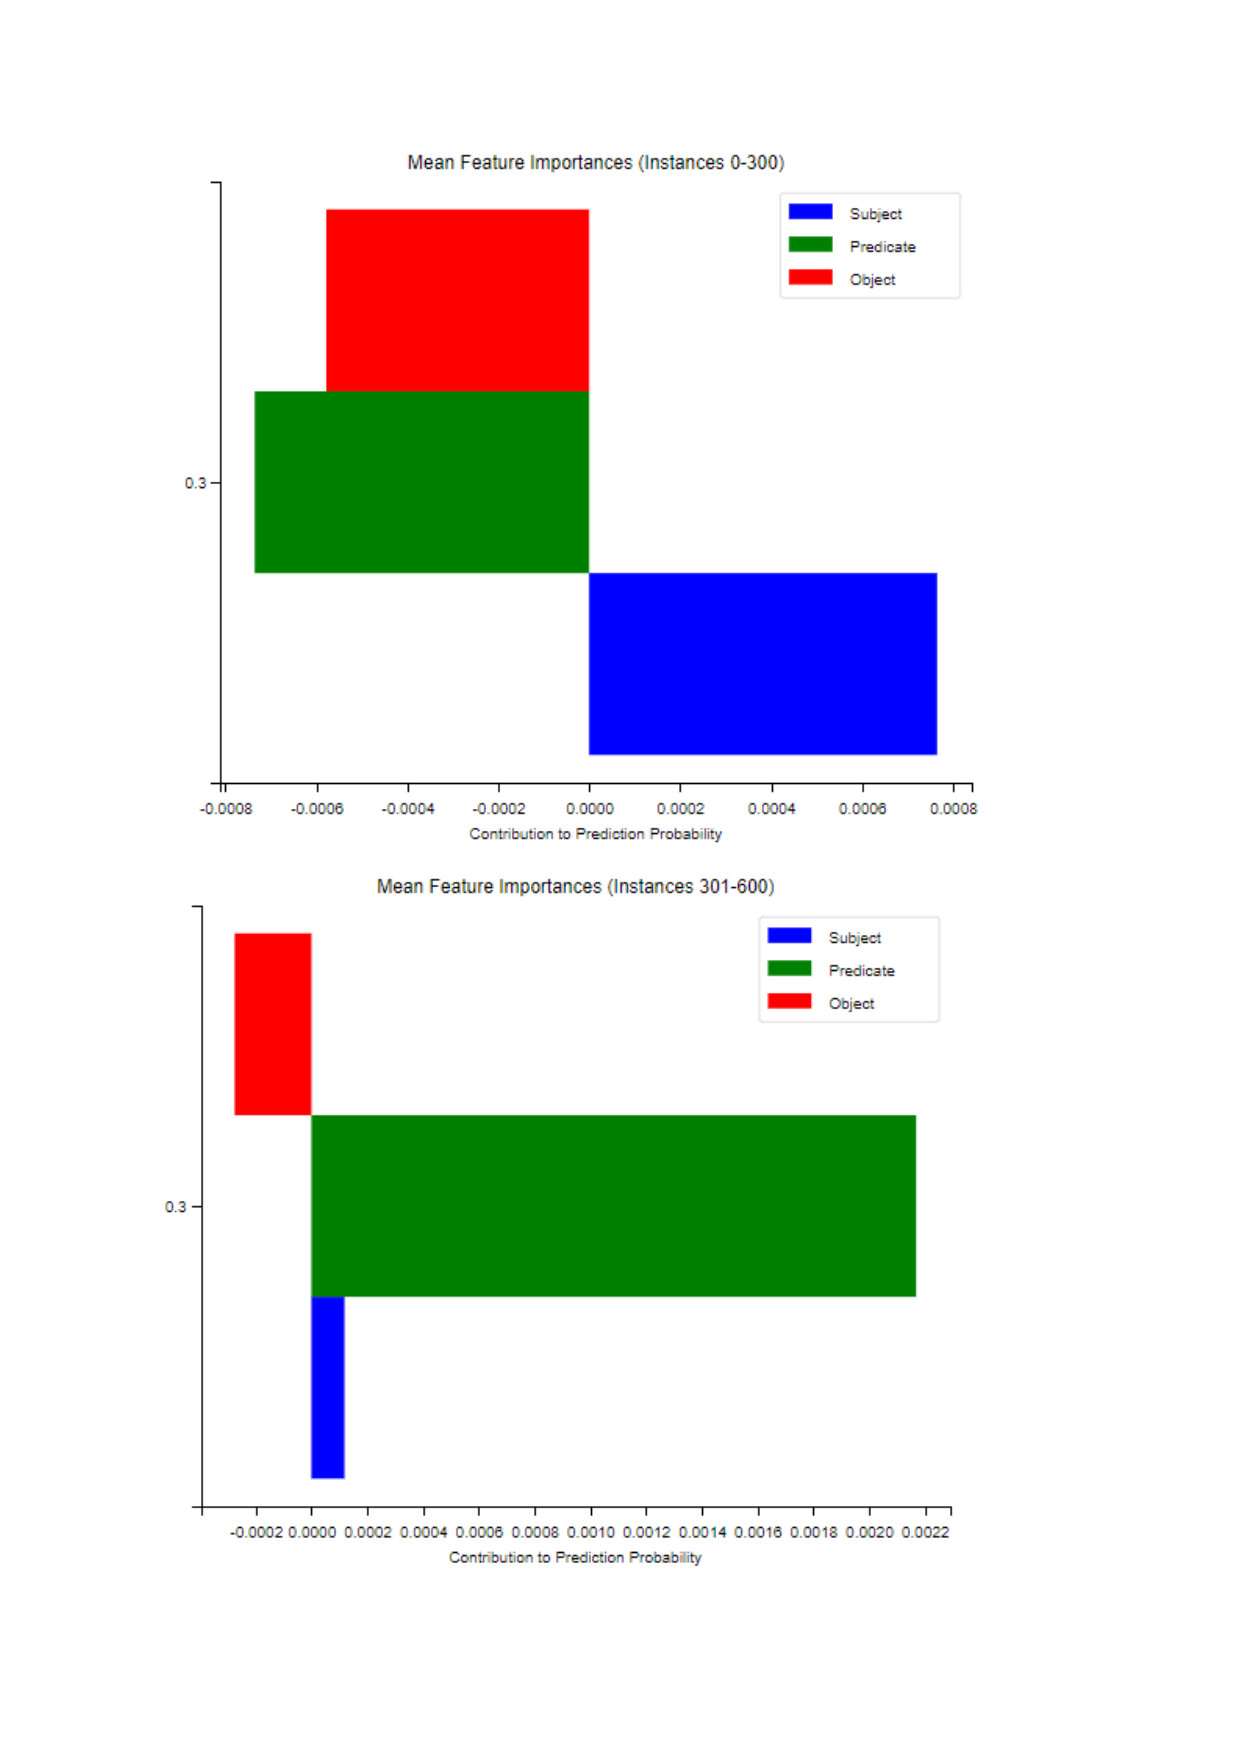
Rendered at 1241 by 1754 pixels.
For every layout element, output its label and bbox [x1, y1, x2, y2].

picture [150, 150, 997, 855]
picture [150, 873, 971, 1577]
